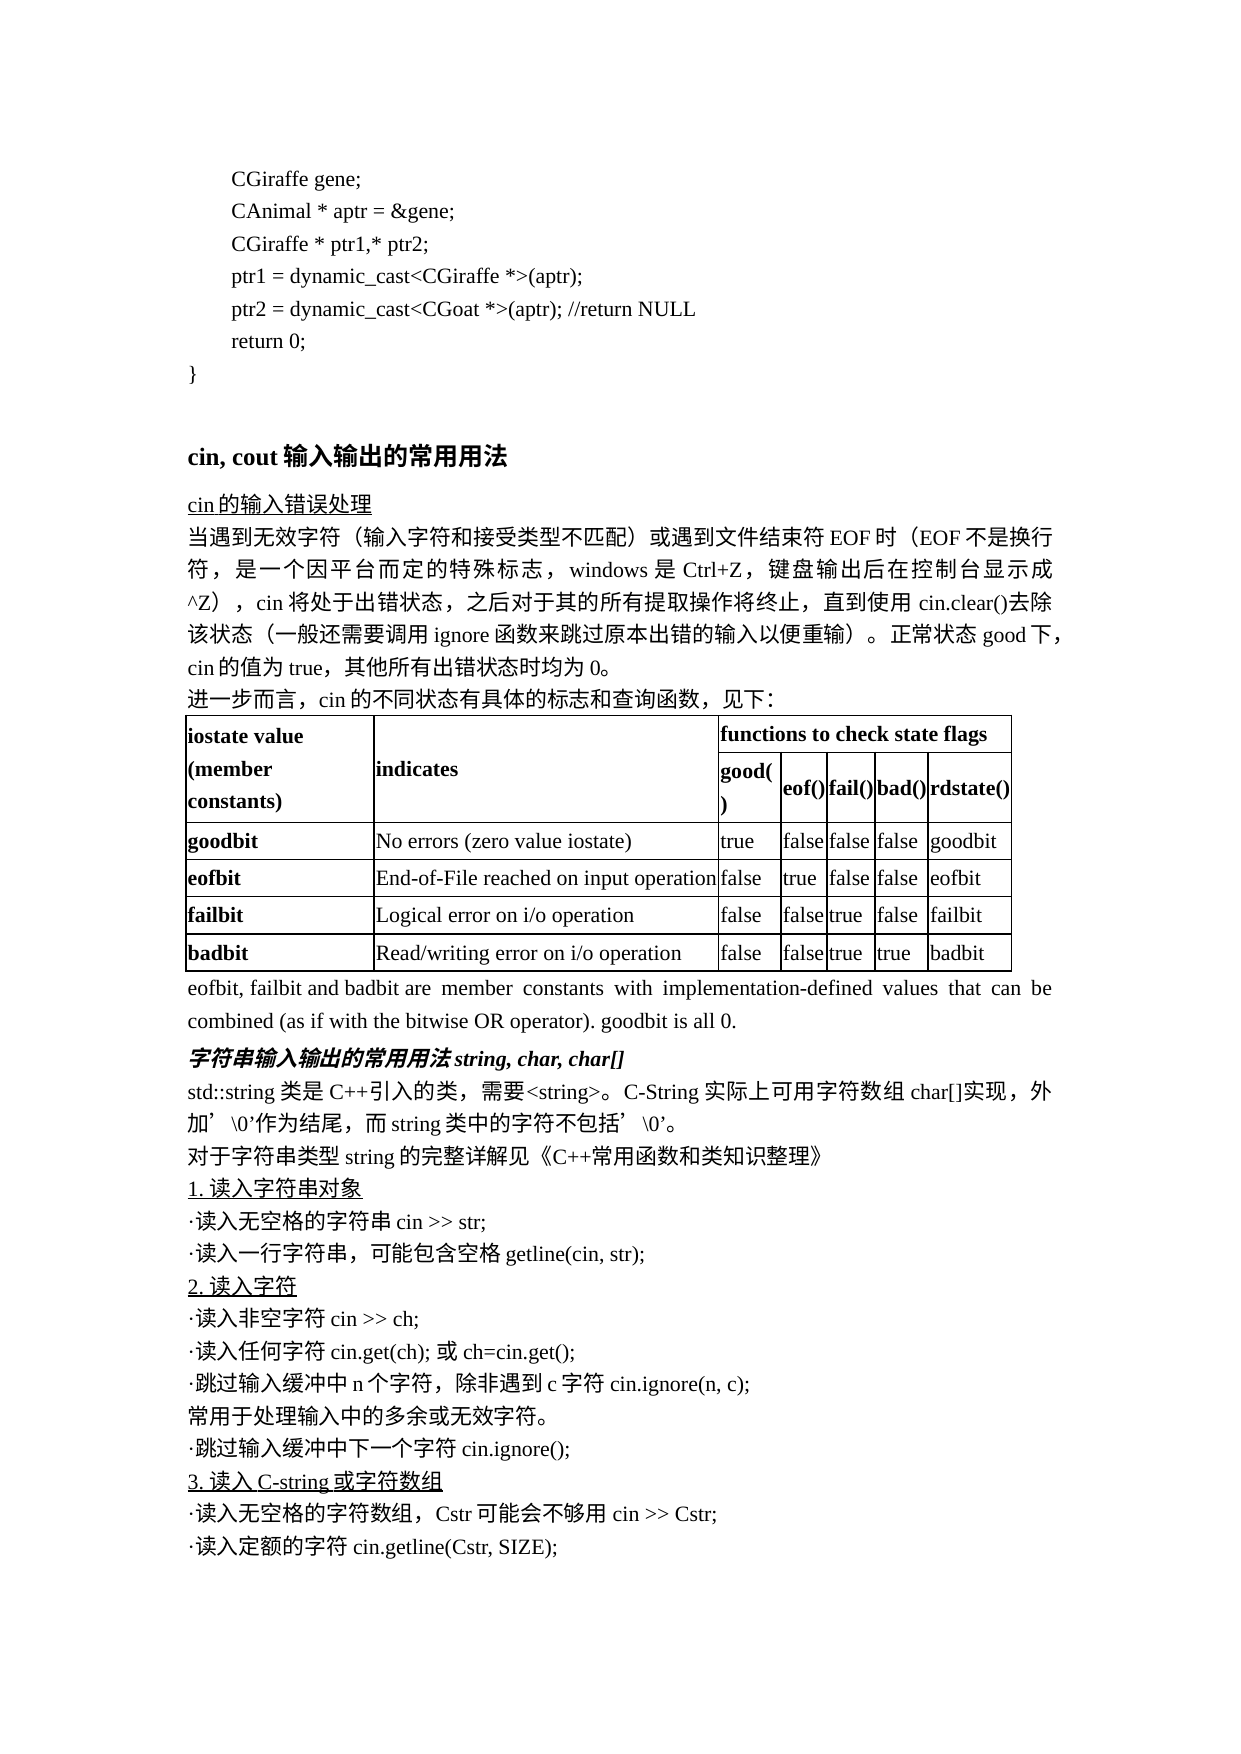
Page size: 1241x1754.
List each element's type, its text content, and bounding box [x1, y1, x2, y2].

table_cell eof() [782, 753, 826, 821]
table_cell End-of-File reached on input operation [375, 860, 718, 896]
table_cell true [828, 935, 874, 970]
table_cell false [782, 823, 826, 858]
table_cell false [876, 823, 927, 858]
table_cell false [719, 897, 780, 933]
table_cell true [782, 860, 826, 896]
text ·跳过输入缓冲中n个字符，除非遇到c字符 cin.ignore(n, c); [187, 1366, 1053, 1398]
text eofbit, failbit and badbit are member constants with implementation-defined values that can be combined (as if with the bitwise OR operator). goodbit is all 0. [187, 972, 1053, 1037]
text ·读入无空格的字符串cin >> str; [187, 1203, 1053, 1236]
text cin的输入错误处理 [187, 487, 1053, 519]
table_cell false [719, 935, 780, 970]
table_cell rdstate() [929, 753, 1011, 821]
text ·读入一行字符串，可能包含空格getline(cin, str); [187, 1236, 1053, 1268]
text 当遇到无效字符（输入字符和接受类型不匹配）或遇到文件结束符EOF时（EOF不是换行符，是一个因平台而定的特殊标志，windows是Ctrl+Z，键盘输出后在控制台显示成^Z），cin将处于出错状态，之后对于其的所有提取操作将终止，直到使用cin.clear()去除该状态（一般还需要调用ignore函数来跳过原本出错的输入以便重输）。正常状态good下，cin的值为true，其他所有出错状态时均为0。 [187, 519, 1053, 682]
table_cell eofbit [929, 860, 1011, 896]
table_cell false [876, 860, 927, 896]
table_cell failbit [187, 897, 373, 933]
text 进一步而言，cin的不同状态有具体的标志和查询函数，见下： [187, 682, 1053, 714]
table_cell badbit [187, 935, 373, 970]
table_cell failbit [929, 897, 1011, 933]
table_cell badbit [929, 935, 1011, 970]
table_cell false [782, 897, 826, 933]
text 常用于处理输入中的多余或无效字符。 [187, 1398, 1053, 1431]
text ptr2 = dynamic_cast<CGoat *>(aptr); //return NULL [187, 292, 1053, 324]
text return 0; [187, 324, 1053, 357]
table_header indicates [375, 716, 718, 821]
table_cell true [719, 823, 780, 858]
table_cell Read/writing error on i/o operation [375, 935, 718, 970]
table_cell false [828, 823, 874, 858]
text 对于字符串类型string的完整详解见《C++常用函数和类知识整理》 [187, 1138, 1053, 1171]
table_cell bad() [876, 753, 927, 821]
table_cell false [876, 897, 927, 933]
table_header functions to check state flags [719, 716, 1011, 752]
table_cell false [719, 860, 780, 896]
table_cell No errors (zero value iostate) [375, 823, 718, 858]
table_cell goodbit [187, 823, 373, 858]
subtitle cin, cout输入输出的常用用法 [187, 422, 1053, 487]
text std::string类是C++引入的类，需要<string>。C-String实际上可用字符数组char[]实现，外加’\0’作为结尾，而string类中的字符不包括’\0’。 [187, 1073, 1053, 1138]
text 3. 读入C-string或字符数组 [187, 1463, 1053, 1496]
table_cell false [782, 935, 826, 970]
table_cell goodbit [929, 823, 1011, 858]
table_cell false [828, 860, 874, 896]
table_cell true [876, 935, 927, 970]
text CGiraffe * ptr1,* ptr2; [187, 227, 1053, 259]
text ptr1 = dynamic_cast<CGiraffe *>(aptr); [187, 259, 1053, 292]
text CAnimal * aptr = &gene; [187, 194, 1053, 227]
text ·读入非空字符cin >> ch; [187, 1301, 1053, 1333]
text ·读入任何字符cin.get(ch); 或 ch=cin.get(); [187, 1333, 1053, 1366]
table_cell Logical error on i/o operation [375, 897, 718, 933]
text ·跳过输入缓冲中下一个字符cin.ignore(); [187, 1431, 1053, 1463]
text CGiraffe gene; [187, 162, 1053, 194]
table_header iostate value (member constants) [187, 716, 373, 821]
text 1. 读入字符串对象 [187, 1171, 1053, 1203]
text ·读入无空格的字符数组，Cstr可能会不够用 cin >> Cstr; [187, 1496, 1053, 1528]
table_cell eofbit [187, 860, 373, 896]
text 2. 读入字符 [187, 1268, 1053, 1301]
text ·读入定额的字符 cin.getline(Cstr, SIZE); [187, 1528, 1053, 1561]
table_cell fail() [828, 753, 874, 821]
text } [187, 357, 1053, 389]
table_cell good() [719, 753, 780, 821]
table_cell true [828, 897, 874, 933]
subtitle 字符串输入输出的常用用法string, char, char[] [187, 1041, 1053, 1073]
